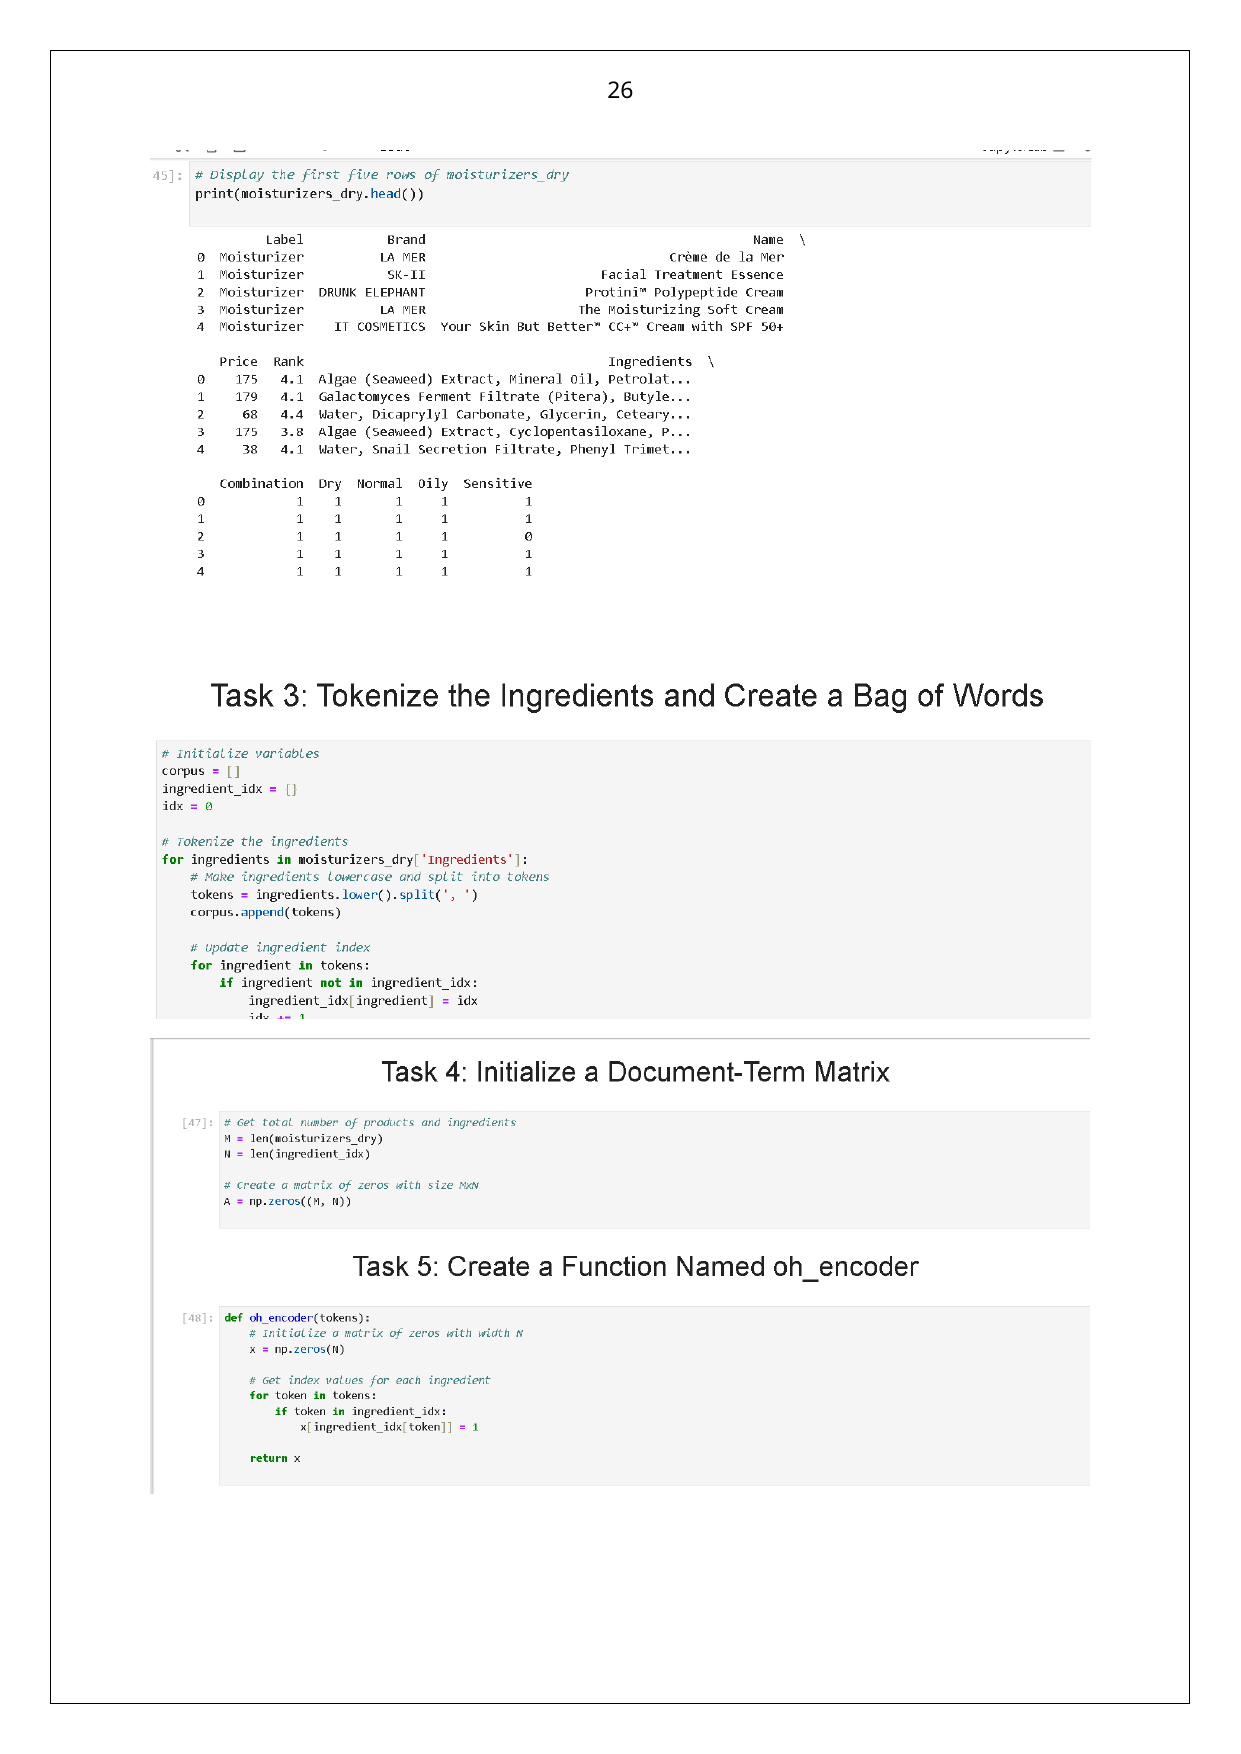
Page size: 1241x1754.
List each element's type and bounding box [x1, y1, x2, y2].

picture [150, 150, 1092, 592]
picture [150, 668, 1092, 1019]
picture [150, 1037, 1090, 1494]
